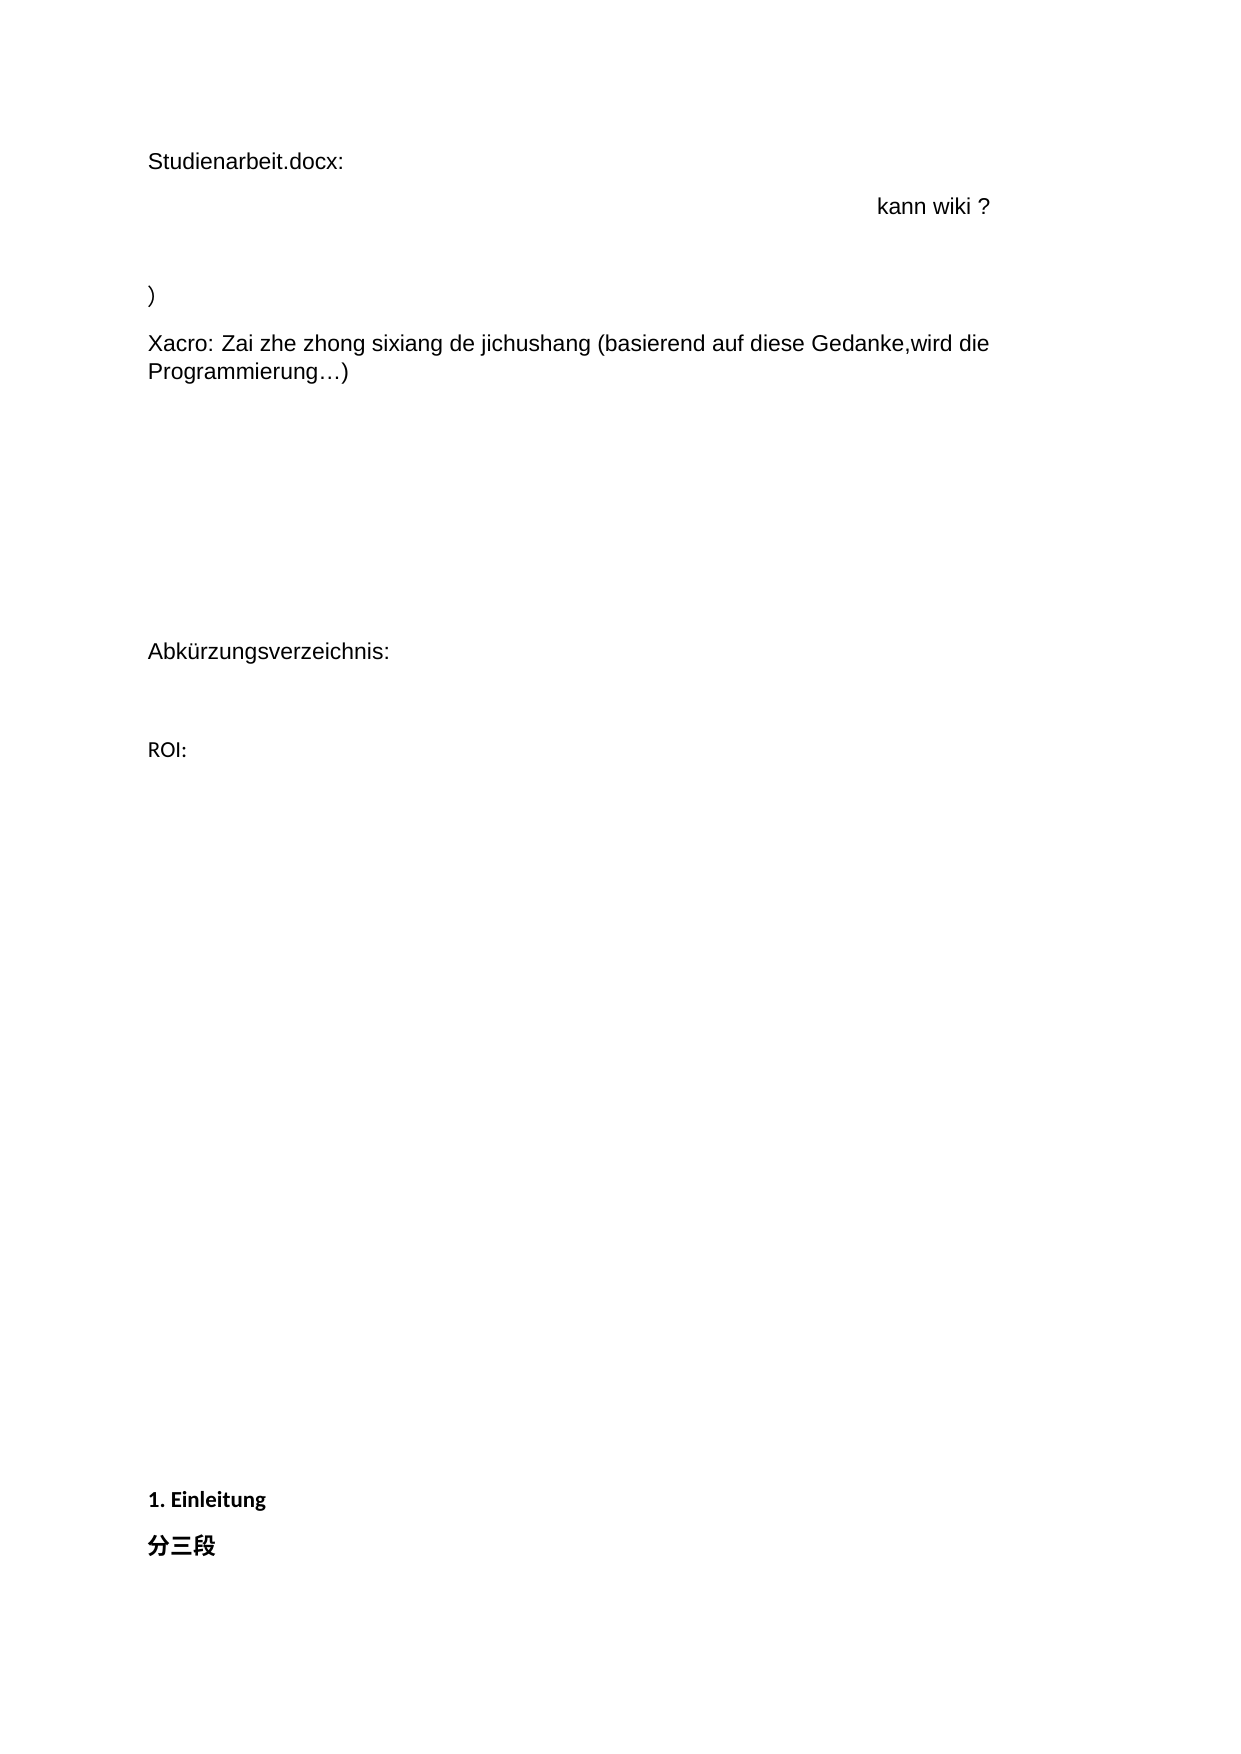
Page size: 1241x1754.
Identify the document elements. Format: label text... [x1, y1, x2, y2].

text Studienarbeit.docx: [148, 148, 1093, 174]
text ） [148, 283, 1093, 311]
text 分三段 [148, 1532, 1093, 1560]
text Abkürzungsverzeichnis: [148, 638, 1093, 664]
text ROI: [148, 735, 1093, 763]
text 1. Einleitung [148, 1485, 1093, 1513]
text Xacro: Zai zhe zhong sixiang de jichushang (basierend auf diese Gedanke,wird die Programmierung…) [148, 330, 1093, 384]
text kann wiki ? [148, 193, 1093, 219]
